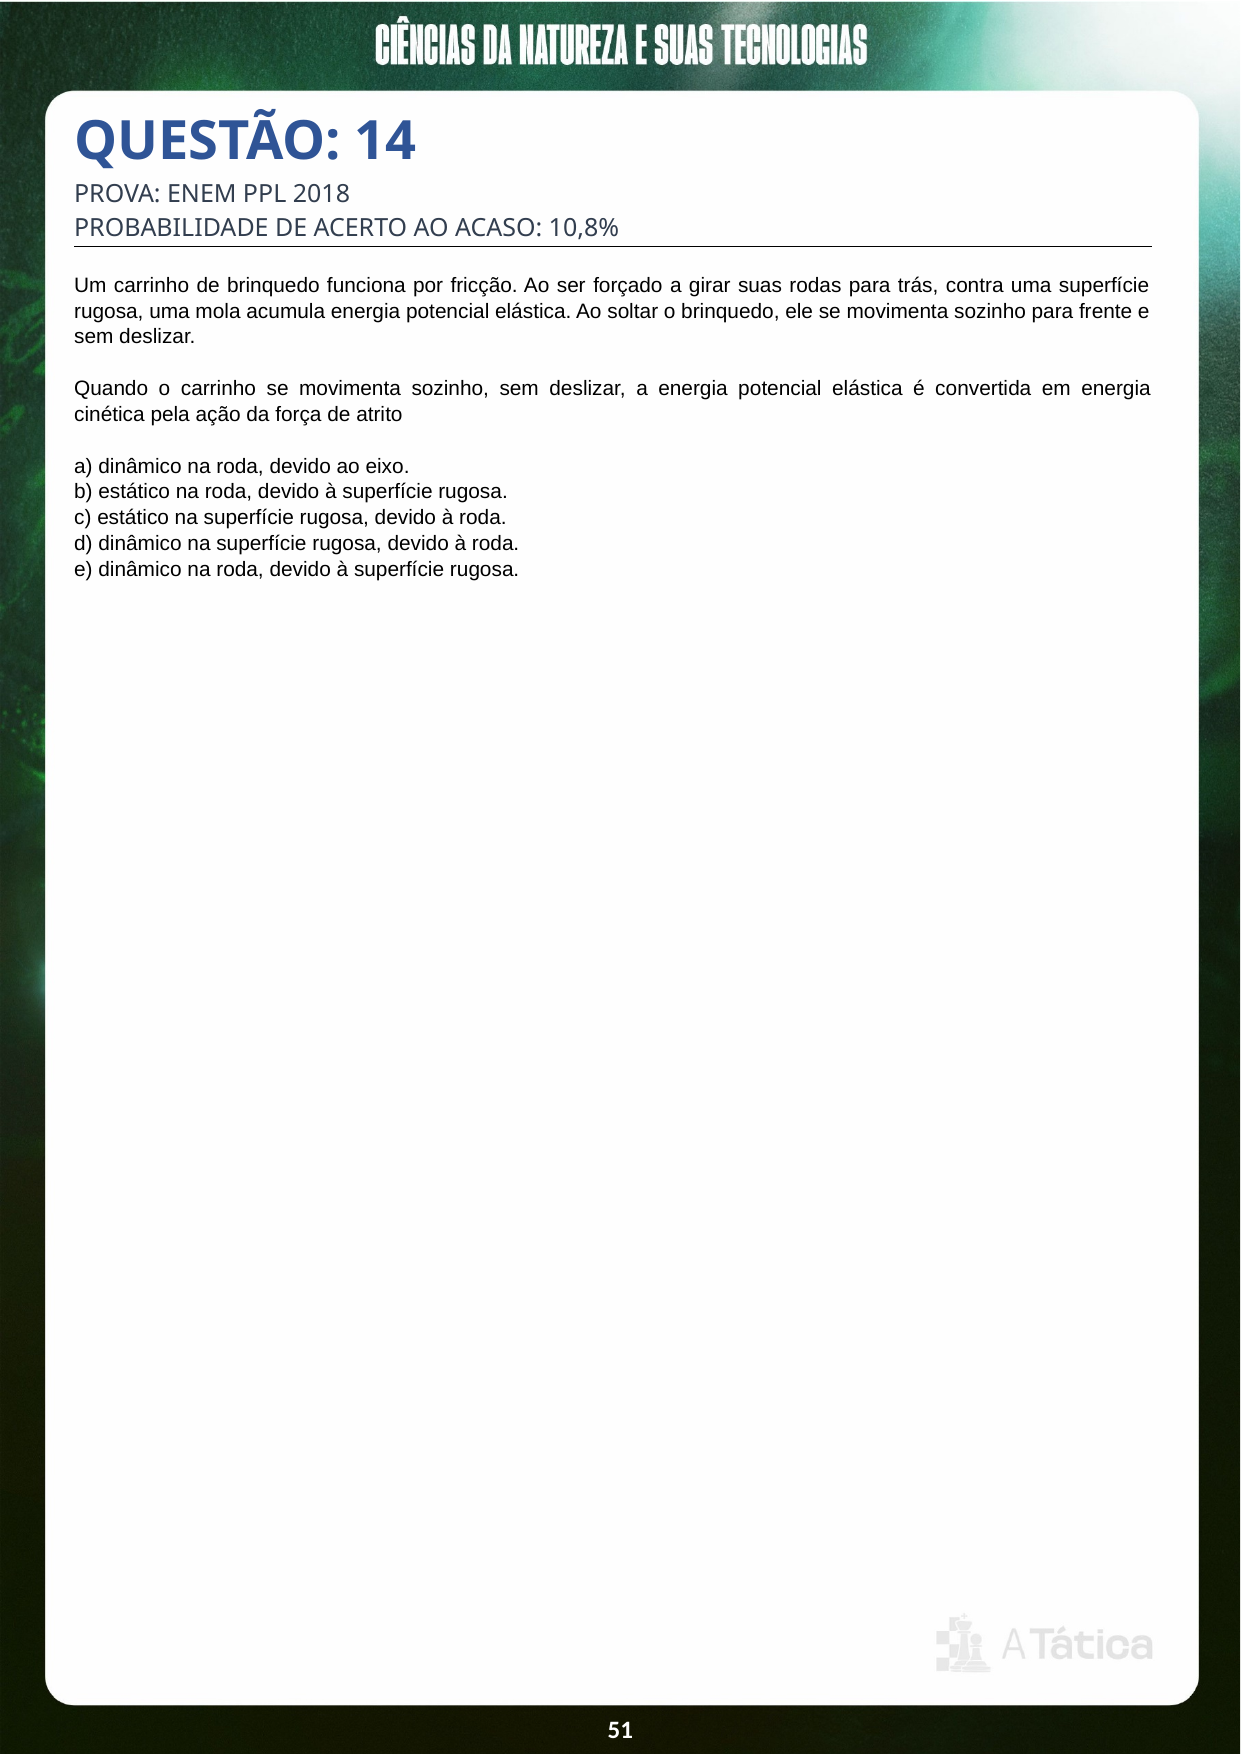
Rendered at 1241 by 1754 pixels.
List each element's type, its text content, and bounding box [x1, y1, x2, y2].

text c) estático na superfície rugosa, devido à roda. [74, 505, 1152, 529]
text QUESTÃO: 14 [74, 102, 1152, 176]
picture [0, 1, 1241, 1754]
text a) dinâmico na roda, devido ao eixo. [74, 428, 1152, 477]
text Um carrinho de brinquedo funciona por fricção. Ao ser forçado a girar suas rodas para trás, contra uma superfície rugosa, uma mola acumula energia potencial elástica. Ao soltar o brinquedo, ele se movimenta sozinho para frente e sem deslizar. [74, 273, 1152, 348]
text e) dinâmico na roda, devido à superfície rugosa. [74, 557, 1152, 581]
text d) dinâmico na superfície rugosa, devido à roda. [74, 531, 1152, 555]
text Quando o carrinho se movimenta sozinho, sem deslizar, a energia potencial elástica é convertida em energia cinética pela ação da força de atrito [74, 376, 1152, 426]
text PROVA: ENEM PPL 2018 [74, 176, 1152, 209]
text b) estático na roda, devido à superfície rugosa. [74, 479, 1152, 503]
text PROBABILIDADE DE ACERTO AO ACASO: 10,8% [74, 209, 1152, 246]
